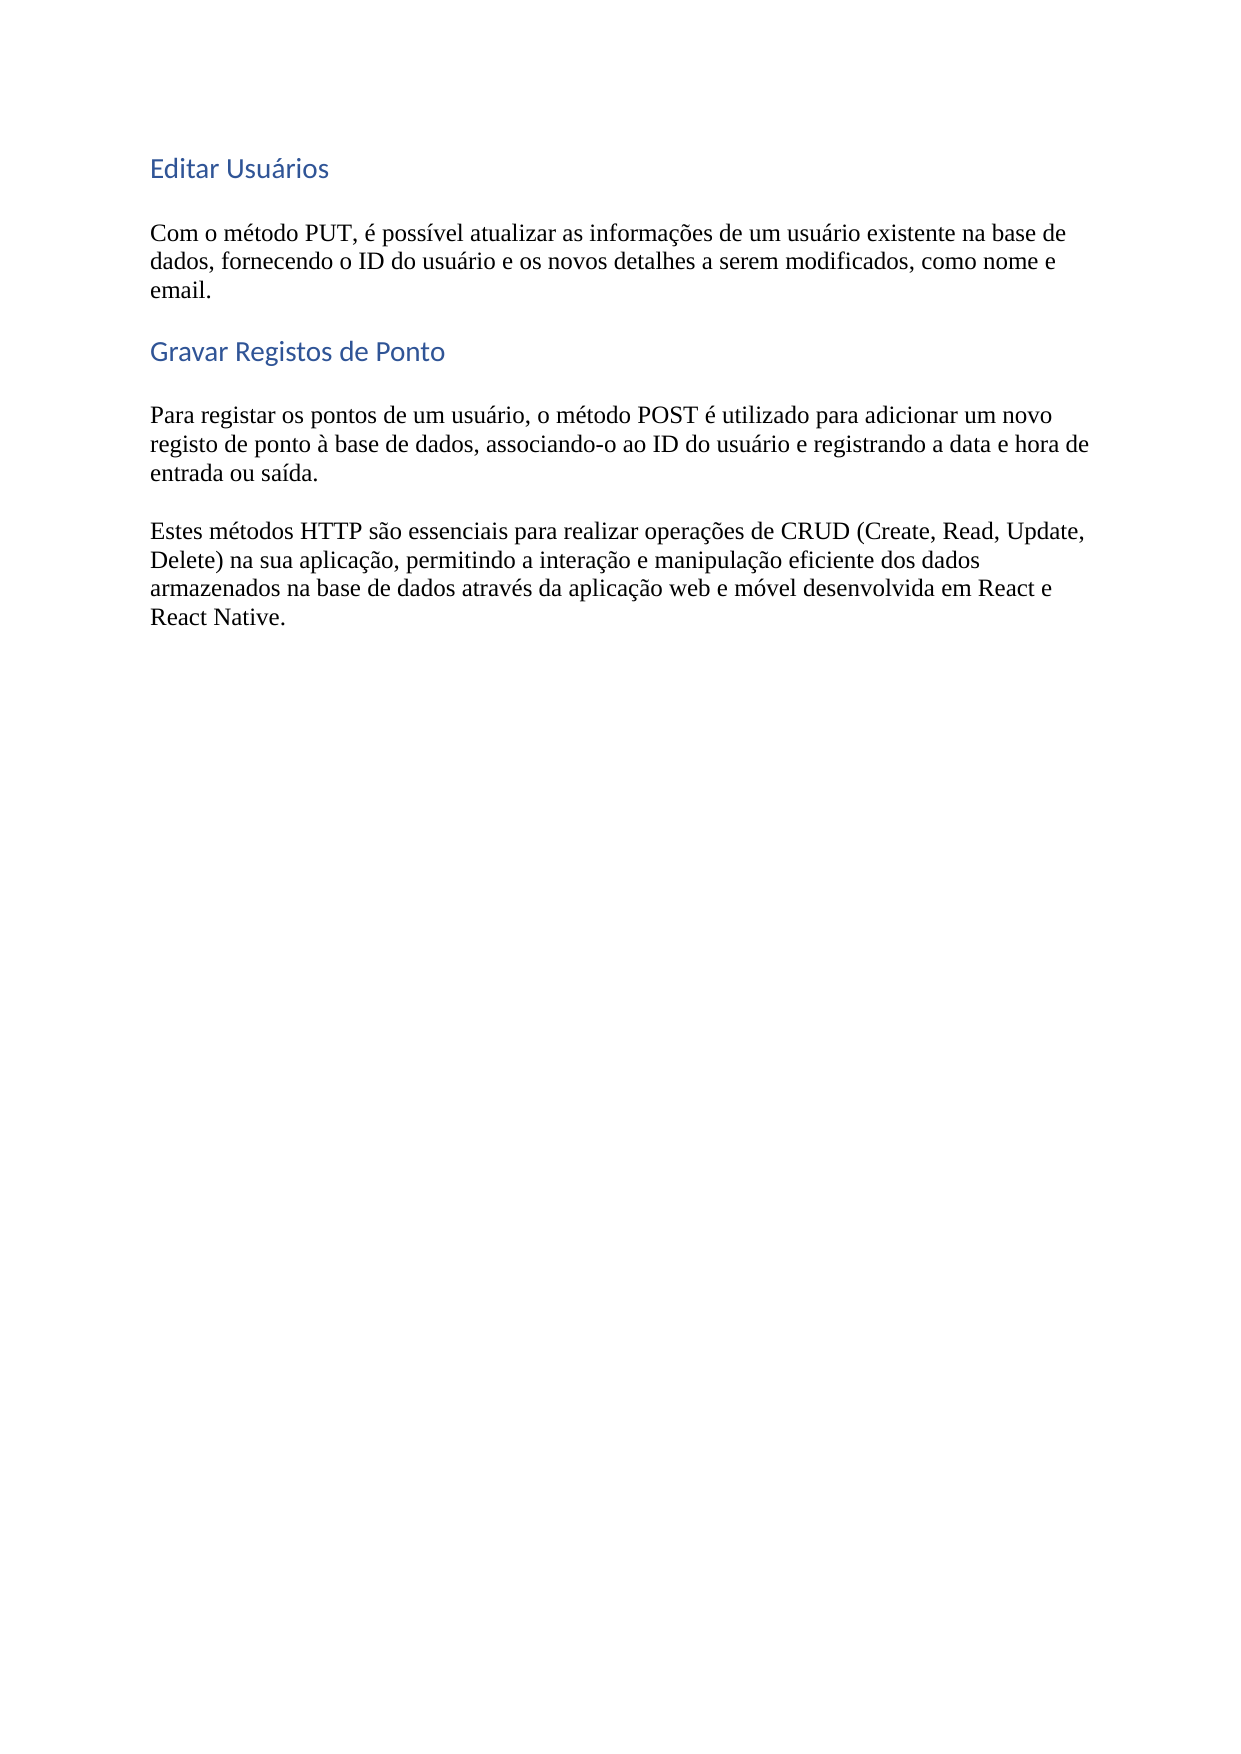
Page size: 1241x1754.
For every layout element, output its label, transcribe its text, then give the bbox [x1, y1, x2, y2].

subtitle Editar Usuários [150, 150, 1090, 186]
subtitle Gravar Registos de Ponto [150, 333, 1090, 369]
text Com o método PUT, é possível atualizar as informações de um usuário existente na base de dados, fornecendo o ID do usuário e os novos detalhes a serem modificados, como nome e email. [150, 218, 1090, 304]
text Para registar os pontos de um usuário, o método POST é utilizado para adicionar um novo registo de ponto à base de dados, associando-o ao ID do usuário e registrando a data e hora de entrada ou saída. [150, 401, 1090, 487]
text Estes métodos HTTP são essenciais para realizar operações de CRUD (Create, Read, Update, Delete) na sua aplicação, permitindo a interação e manipulação eficiente dos dados armazenados na base de dados através da aplicação web e móvel desenvolvida em React e React Native. [150, 516, 1090, 631]
